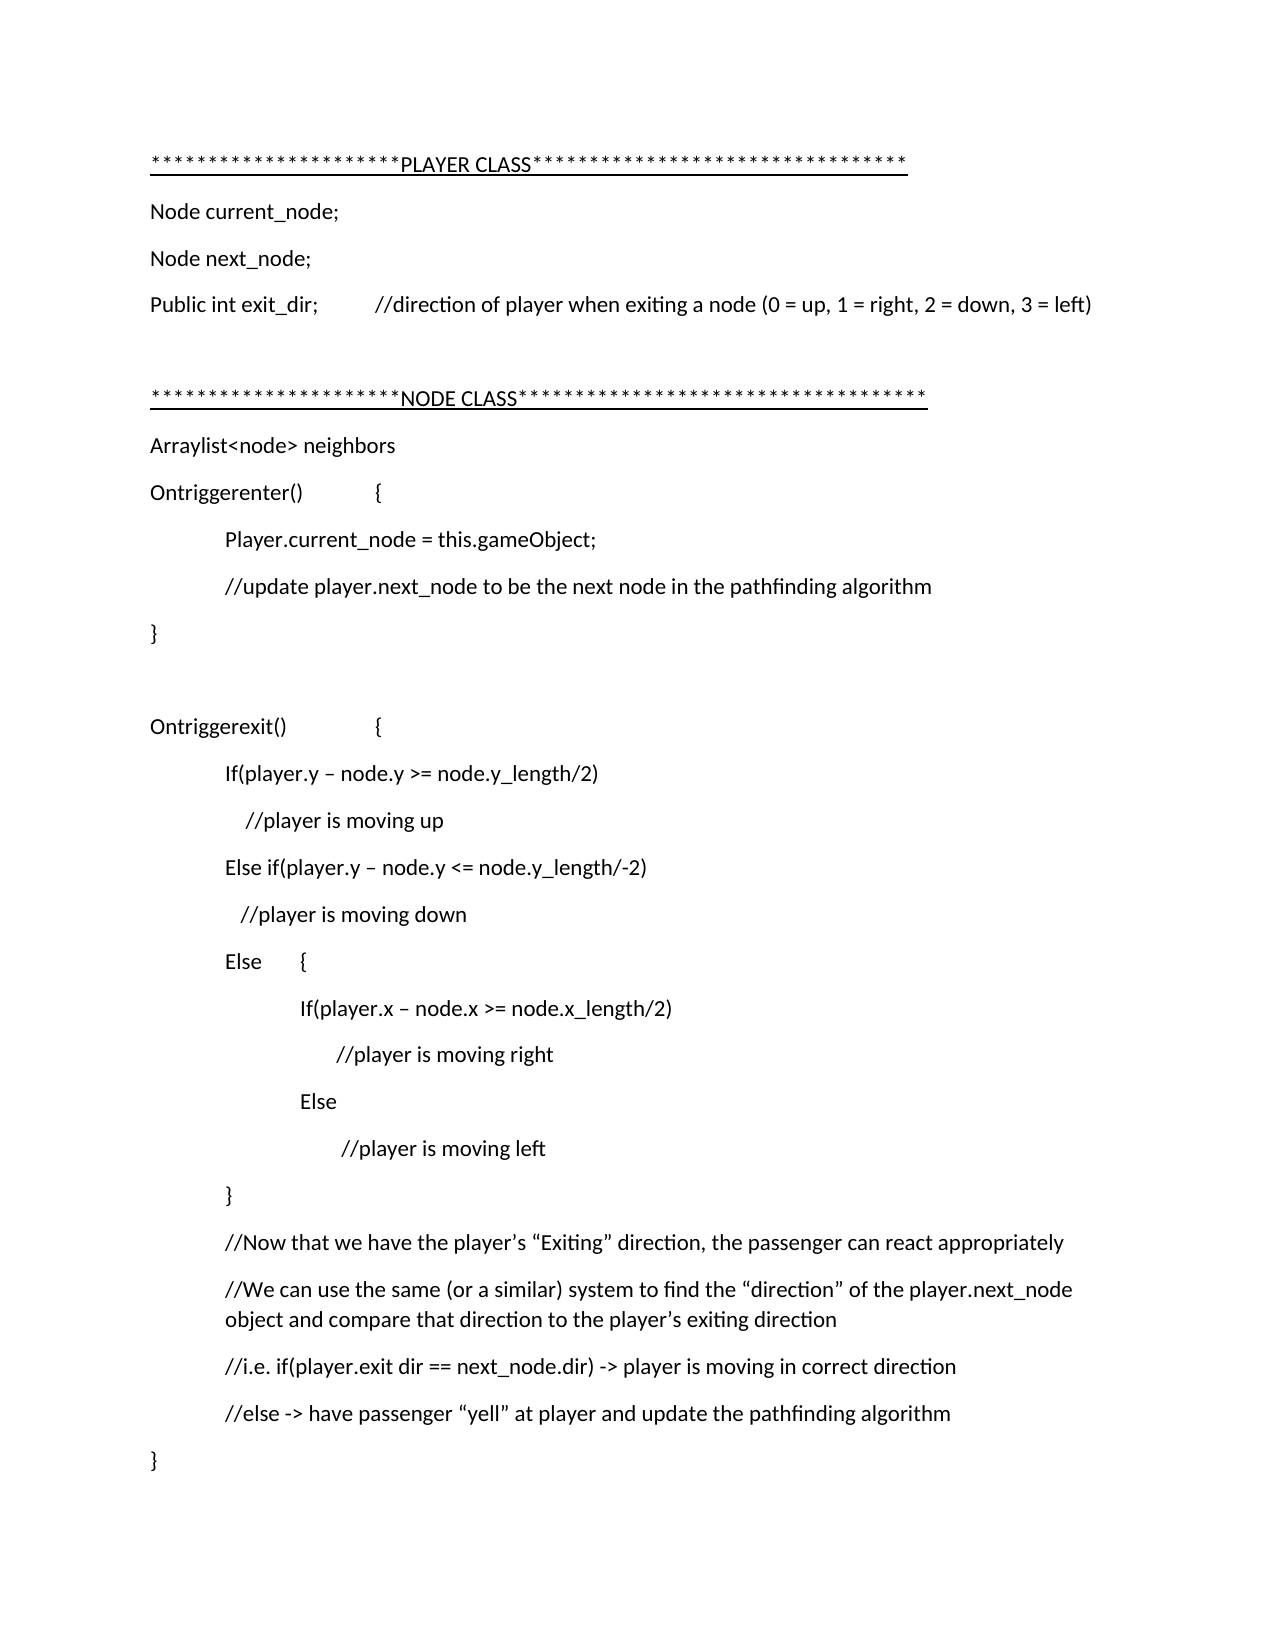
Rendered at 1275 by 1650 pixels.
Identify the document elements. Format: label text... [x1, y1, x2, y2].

text //update player.next_node to be the next node in the pathfinding algorithm [150, 572, 1125, 600]
text //player is moving left [150, 1134, 1125, 1162]
text Else [150, 1087, 1125, 1116]
text //We can use the same (or a similar) system to find the “direction” of the player.next_node object and compare that direction to the player’s exiting direction [225, 1275, 1125, 1333]
text **********************PLAYER CLASS********************************* [150, 150, 1125, 178]
text Player.current_node = this.gameObject; [150, 525, 1125, 553]
text Node current_node; [150, 197, 1125, 225]
text } [150, 1181, 1125, 1209]
text Else if(player.y – node.y <= node.y_length/-2) [150, 853, 1125, 881]
text //else -> have passenger “yell” at player and update the pathfinding algorithm [225, 1399, 1125, 1427]
text Public int exit_dir; //direction of player when exiting a node (0 = up, 1 = right, 2 = down, 3 = left) [150, 291, 1125, 319]
text If(player.x – node.x >= node.x_length/2) [150, 994, 1125, 1022]
text } [150, 619, 1125, 647]
text //player is moving down [150, 900, 1125, 928]
text //player is moving right [150, 1041, 1125, 1069]
text } [150, 1446, 1125, 1474]
text Node next_node; [150, 244, 1125, 272]
text //Now that we have the player’s “Exiting” direction, the passenger can react appropriately [150, 1228, 1125, 1256]
text Ontriggerexit() { [150, 712, 1125, 741]
text Else { [150, 947, 1125, 975]
text //player is moving up [150, 806, 1125, 834]
text //i.e. if(player.exit dir == next_node.dir) -> player is moving in correct direction [225, 1352, 1125, 1380]
text Arraylist<node> neighbors [150, 431, 1125, 459]
text **********************NODE CLASS************************************ [150, 384, 1125, 412]
text If(player.y – node.y >= node.y_length/2) [150, 759, 1125, 787]
text Ontriggerenter() { [150, 478, 1125, 506]
